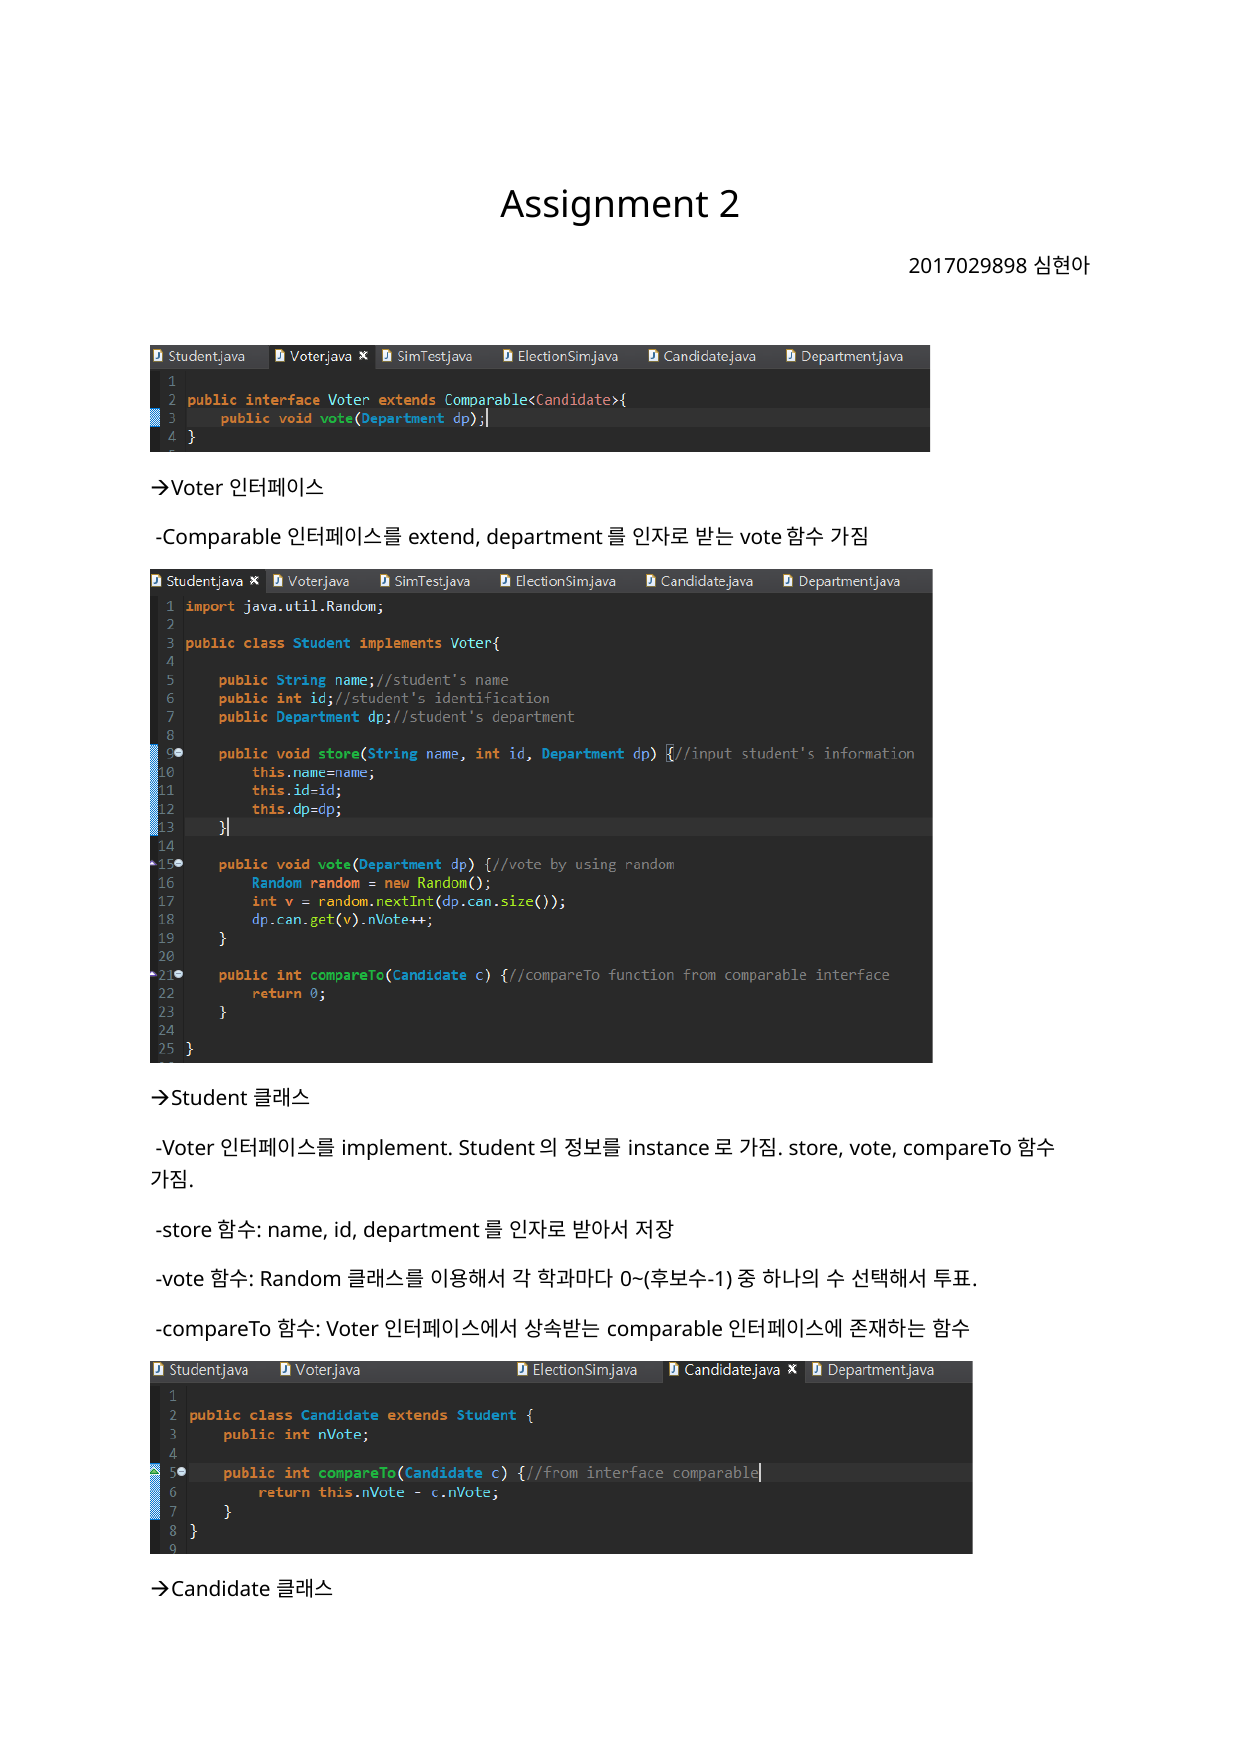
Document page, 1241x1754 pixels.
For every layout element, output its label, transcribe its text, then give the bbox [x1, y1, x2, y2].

text 2017029898 심현아 [150, 249, 1090, 279]
picture [150, 569, 933, 1063]
text -store 함수: name, id, department를 인자로 받아서 저장 [150, 1213, 1090, 1243]
text Student 클래스 [150, 1082, 1090, 1112]
text -Comparable 인터페이스를 extend, department를 인자로 받는 vote함수 가짐 [150, 520, 1090, 550]
text Voter 인터페이스 [150, 471, 1090, 501]
text Assignment 2 [150, 177, 1090, 228]
text -compareTo 함수: Voter 인터페이스에서 상속받는 comparable 인터페이스에 존재하는 함수 [150, 1312, 1090, 1342]
text -vote 함수: Random 클래스를 이용해서 각 학과마다 0~(후보수-1) 중 하나의 수 선택해서 투표. [150, 1262, 1090, 1293]
picture [150, 345, 930, 452]
picture [150, 1361, 973, 1554]
text -Voter 인터페이스를 implement. Student의 정보를 instance로 가짐. store, vote, compareTo 함수 가짐. [150, 1131, 1090, 1194]
text Candidate 클래스 [150, 1572, 1090, 1602]
